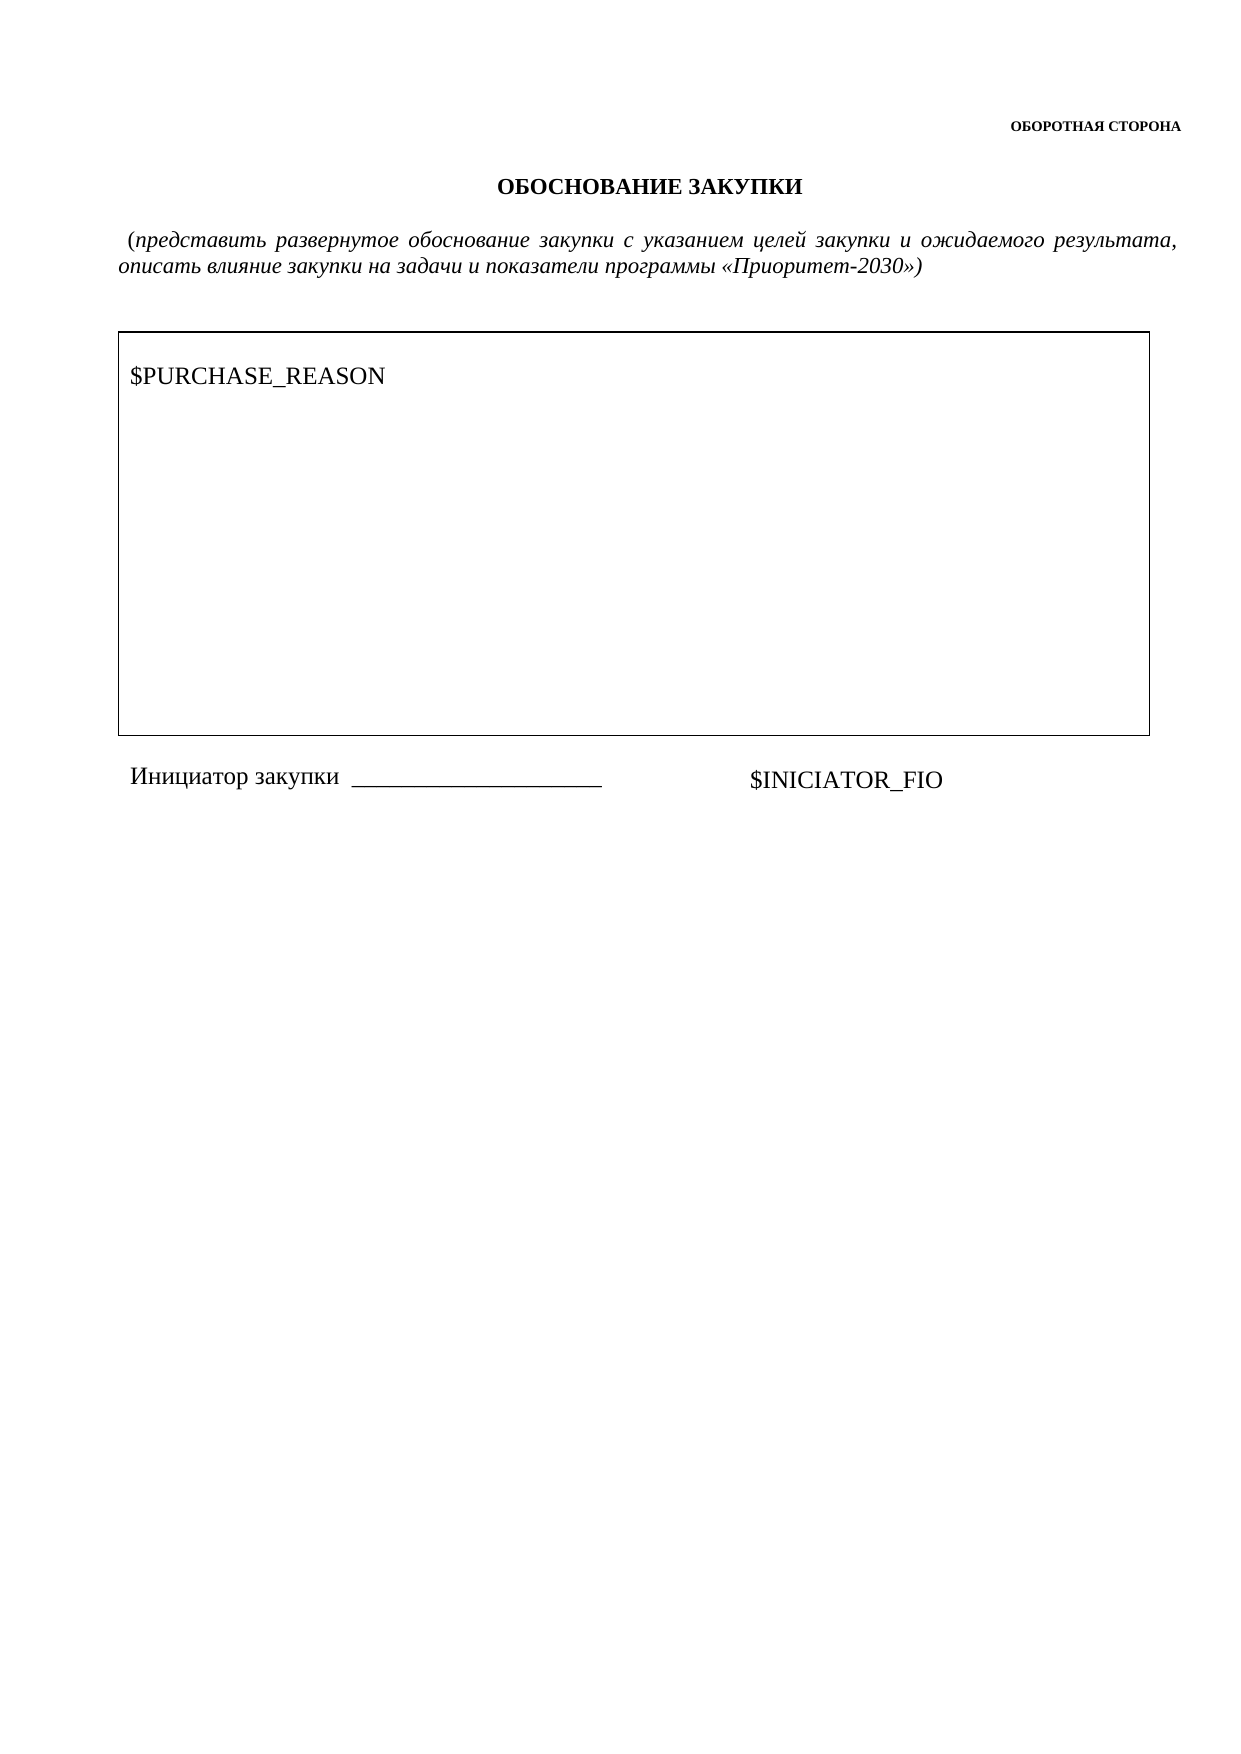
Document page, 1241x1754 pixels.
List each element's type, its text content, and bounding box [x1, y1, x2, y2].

text (представить развернутое обоснование закупки с указанием целей закупки и ожидаемого результата, описать влияние закупки на задачи и показатели программы «Приоритет-2030») [118, 226, 1181, 279]
table_cell $INICIATOR_FIO [739, 736, 1149, 803]
table_cell Инициатор закупки ____________________ [119, 736, 739, 803]
text ОБОРОТНАЯ СТОРОНА [118, 118, 1181, 147]
table_header $PURCHASE_REASON [119, 333, 1149, 735]
text ОБОСНОВАНИЕ ЗАКУПКИ [118, 173, 1181, 199]
